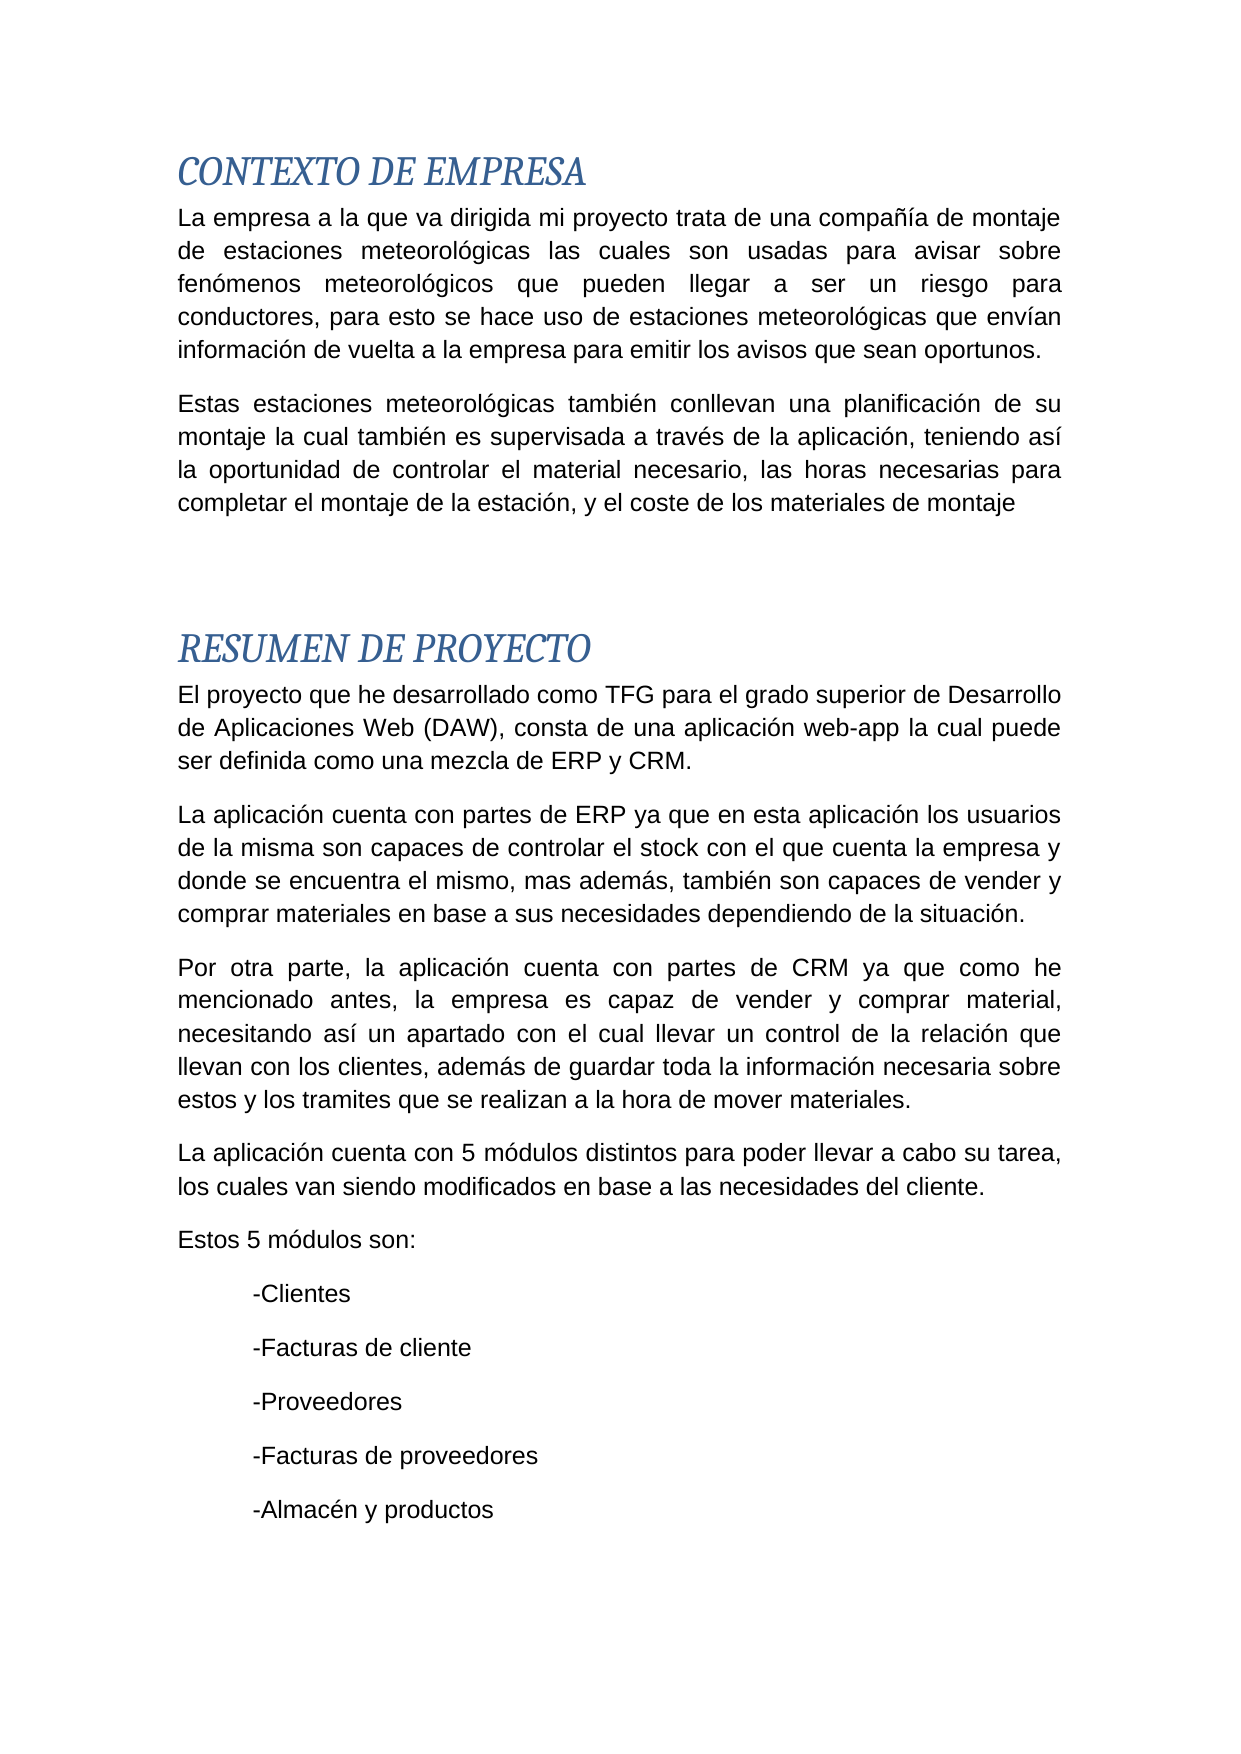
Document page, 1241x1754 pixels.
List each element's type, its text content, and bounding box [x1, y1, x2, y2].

text CONTEXTO DE EMPRESA [177, 148, 1063, 196]
text Por otra parte, la aplicación cuenta con partes de CRM ya que como he mencionado antes, la empresa es capaz de vender y comprar material, necesitando así un apartado con el cual llevar un control de la relación que llevan con los clientes, además de guardar toda la información necesaria sobre estos y los tramites que se realizan a la hora de mover materiales. [177, 952, 1063, 1113]
text La empresa a la que va dirigida mi proyecto trata de una compañía de montaje de estaciones meteorológicas las cuales son usadas para avisar sobre fenómenos meteorológicos que pueden llegar a ser un riesgo para conductores, para esto se hace uso de estaciones meteorológicas que envían información de vuelta a la empresa para emitir los avisos que sean oportunos. [177, 203, 1063, 363]
text -Proveedores [177, 1387, 1063, 1416]
text -Facturas de cliente [177, 1333, 1063, 1362]
text Estas estaciones meteorológicas también conllevan una planificación de su montaje la cual también es supervisada a través de la aplicación, teniendo así la oportunidad de controlar el material necesario, las horas necesarias para completar el montaje de la estación, y el coste de los materiales de montaje [177, 389, 1063, 516]
text -Clientes [177, 1279, 1063, 1308]
text La aplicación cuenta con 5 módulos distintos para poder llevar a cabo su tarea, los cuales van siendo modificados en base a las necesidades del cliente. [177, 1138, 1063, 1200]
text La aplicación cuenta con partes de ERP ya que en esta aplicación los usuarios de la misma son capaces de controlar el stock con el que cuenta la empresa y donde se encuentra el mismo, mas además, también son capaces de vender y comprar materiales en base a sus necesidades dependiendo de la situación. [177, 799, 1063, 927]
text El proyecto que he desarrollado como TFG para el grado superior de Desarrollo de Aplicaciones Web (DAW), consta de una aplicación web-app la cual puede ser definida como una mezcla de ERP y CRM. [177, 680, 1063, 774]
text -Facturas de proveedores [177, 1441, 1063, 1469]
text Estos 5 módulos son: [177, 1225, 1063, 1254]
text -Almacén y productos [177, 1494, 1063, 1523]
text RESUMEN DE PROYECTO [177, 624, 1063, 672]
